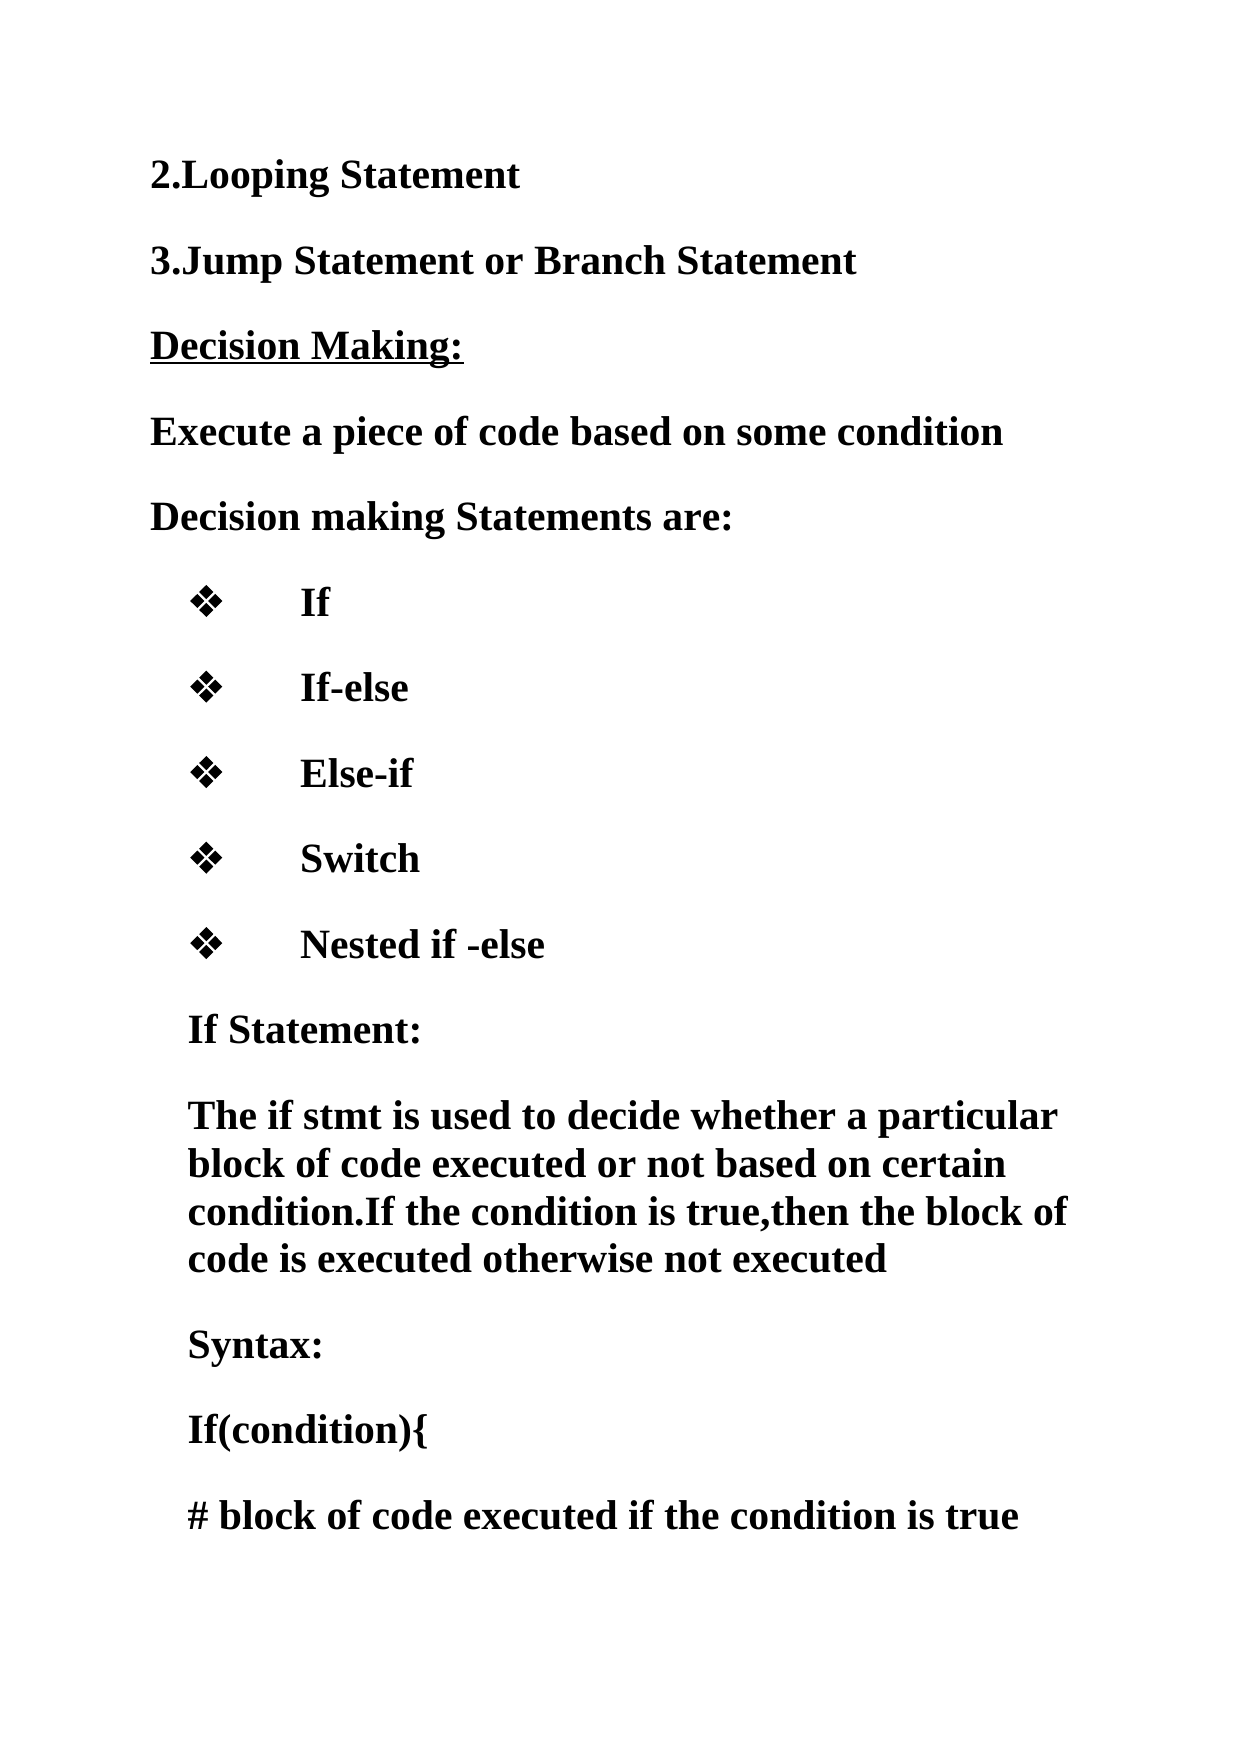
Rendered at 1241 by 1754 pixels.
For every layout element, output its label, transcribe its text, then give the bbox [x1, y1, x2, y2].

list If-else [187, 663, 1090, 711]
text Syntax: [187, 1319, 1090, 1367]
text Decision making Statements are: [150, 492, 1090, 539]
text If(condition){ [187, 1405, 1090, 1453]
text # block of code executed if the condition is true [187, 1490, 1090, 1538]
text The if stmt is used to decide whether a particular block of code executed or not based on certain condition.If the condition is true,then the block of code is executed otherwise not executed [187, 1090, 1090, 1282]
list Switch [187, 834, 1090, 882]
list If [187, 577, 1090, 625]
text If Statement: [187, 1005, 1090, 1053]
text Decision Making: [150, 321, 1090, 369]
text 3.Jump Statement or Branch Statement [150, 235, 1090, 283]
text 2.Looping Statement [150, 150, 1090, 198]
text Execute a piece of code based on some condition [150, 406, 1090, 454]
list Nested if -else [187, 919, 1090, 967]
list Else-if [187, 748, 1090, 796]
